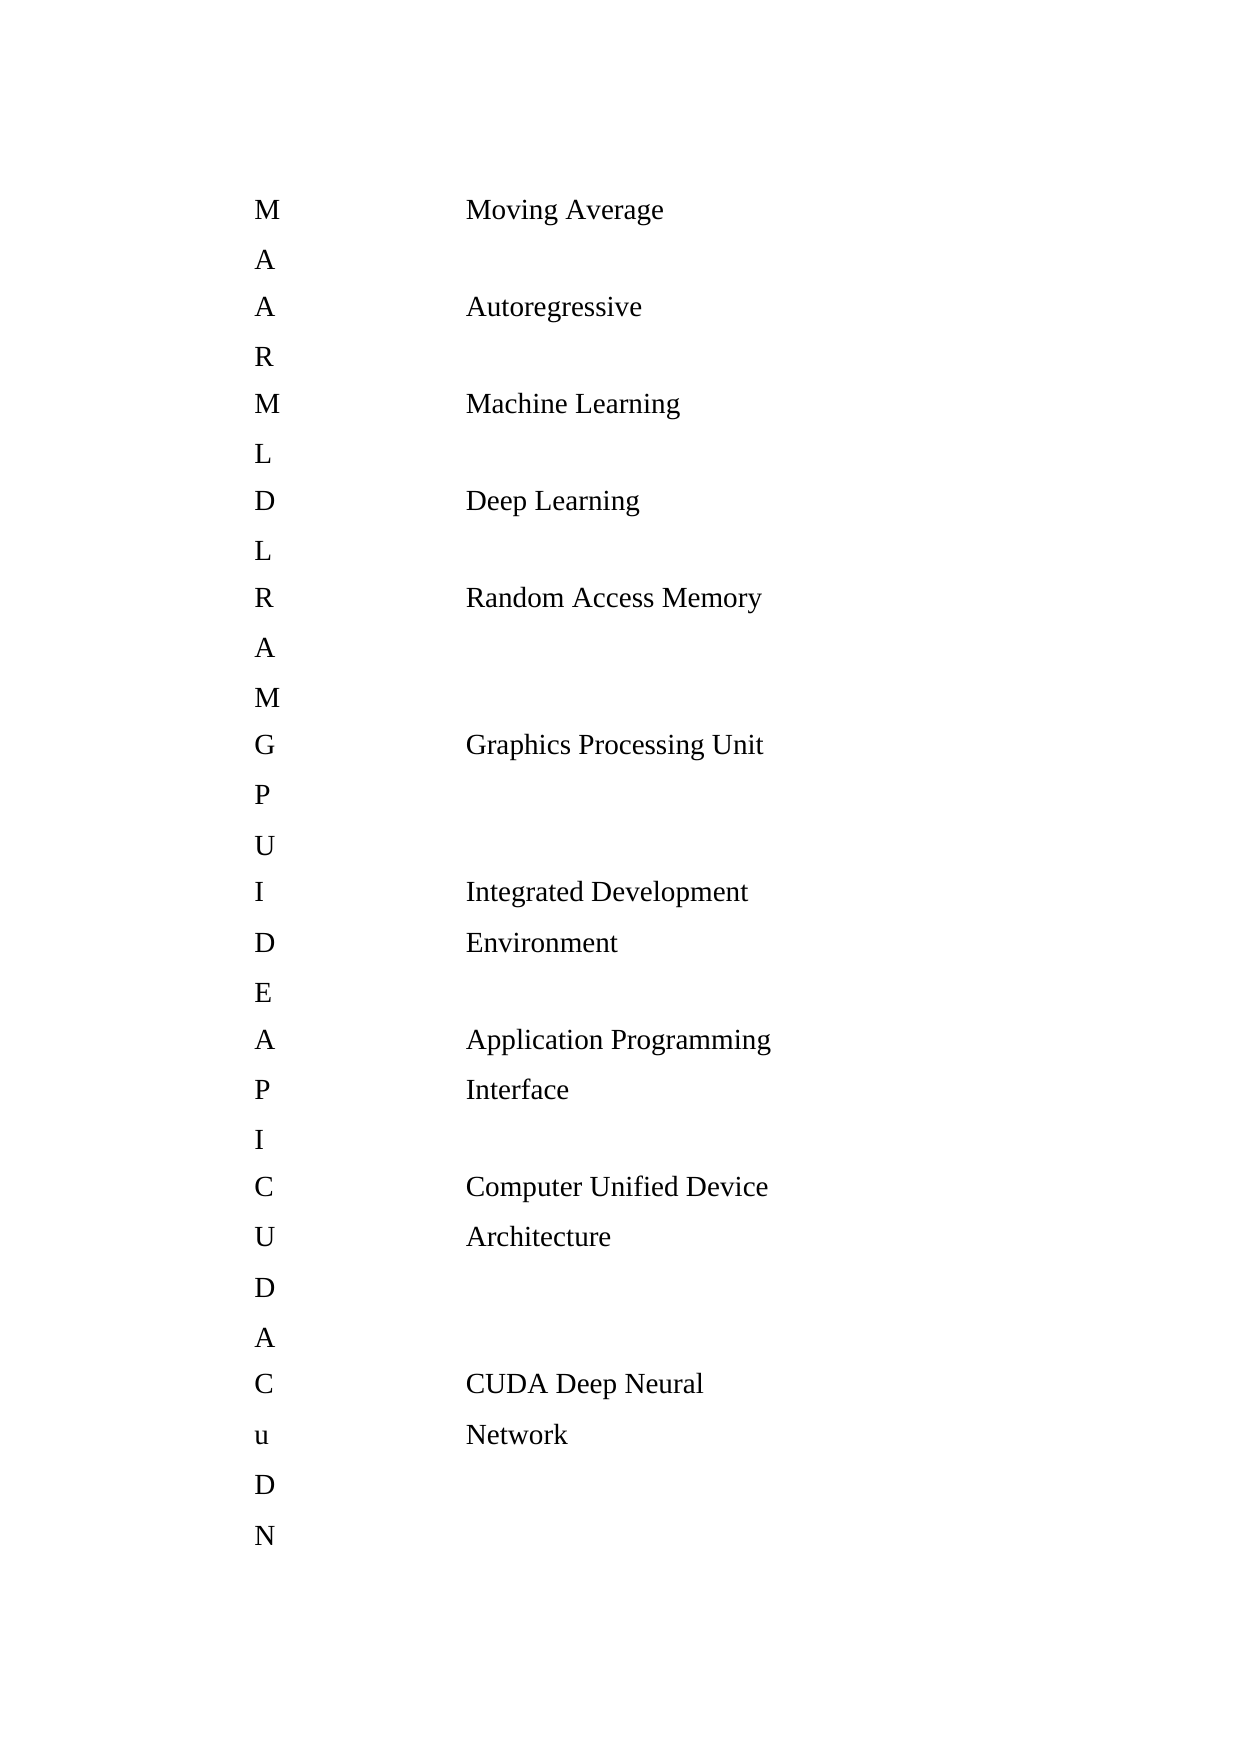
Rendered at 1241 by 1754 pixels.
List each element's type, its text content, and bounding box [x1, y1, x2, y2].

table_cell Computer Unified Device Architecture [396, 1169, 1020, 1367]
table_cell AR [238, 289, 396, 386]
table_cell Application Programming Interface [396, 1022, 1020, 1169]
table_cell DL [238, 483, 396, 580]
table_cell MA [238, 192, 396, 289]
table_cell API [238, 1022, 396, 1169]
table_cell Random Access Memory [396, 580, 1020, 727]
table_cell Graphics Processing Unit [396, 727, 1020, 874]
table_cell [396, 1367, 1020, 1551]
table_cell RAM [238, 580, 396, 727]
table_cell CUDA [238, 1169, 396, 1367]
table_cell GPU [238, 727, 396, 874]
table_cell Integrated Development Environment [396, 875, 1020, 1022]
table_cell ML [238, 386, 396, 483]
table_cell Moving Average [396, 192, 1020, 289]
table_cell Machine Learning [396, 386, 1020, 483]
table_cell IDE [238, 875, 396, 1022]
table_cell Autoregressive [396, 289, 1020, 386]
table_cell CuDNN [238, 1367, 396, 1551]
table_cell Deep Learning [396, 483, 1020, 580]
